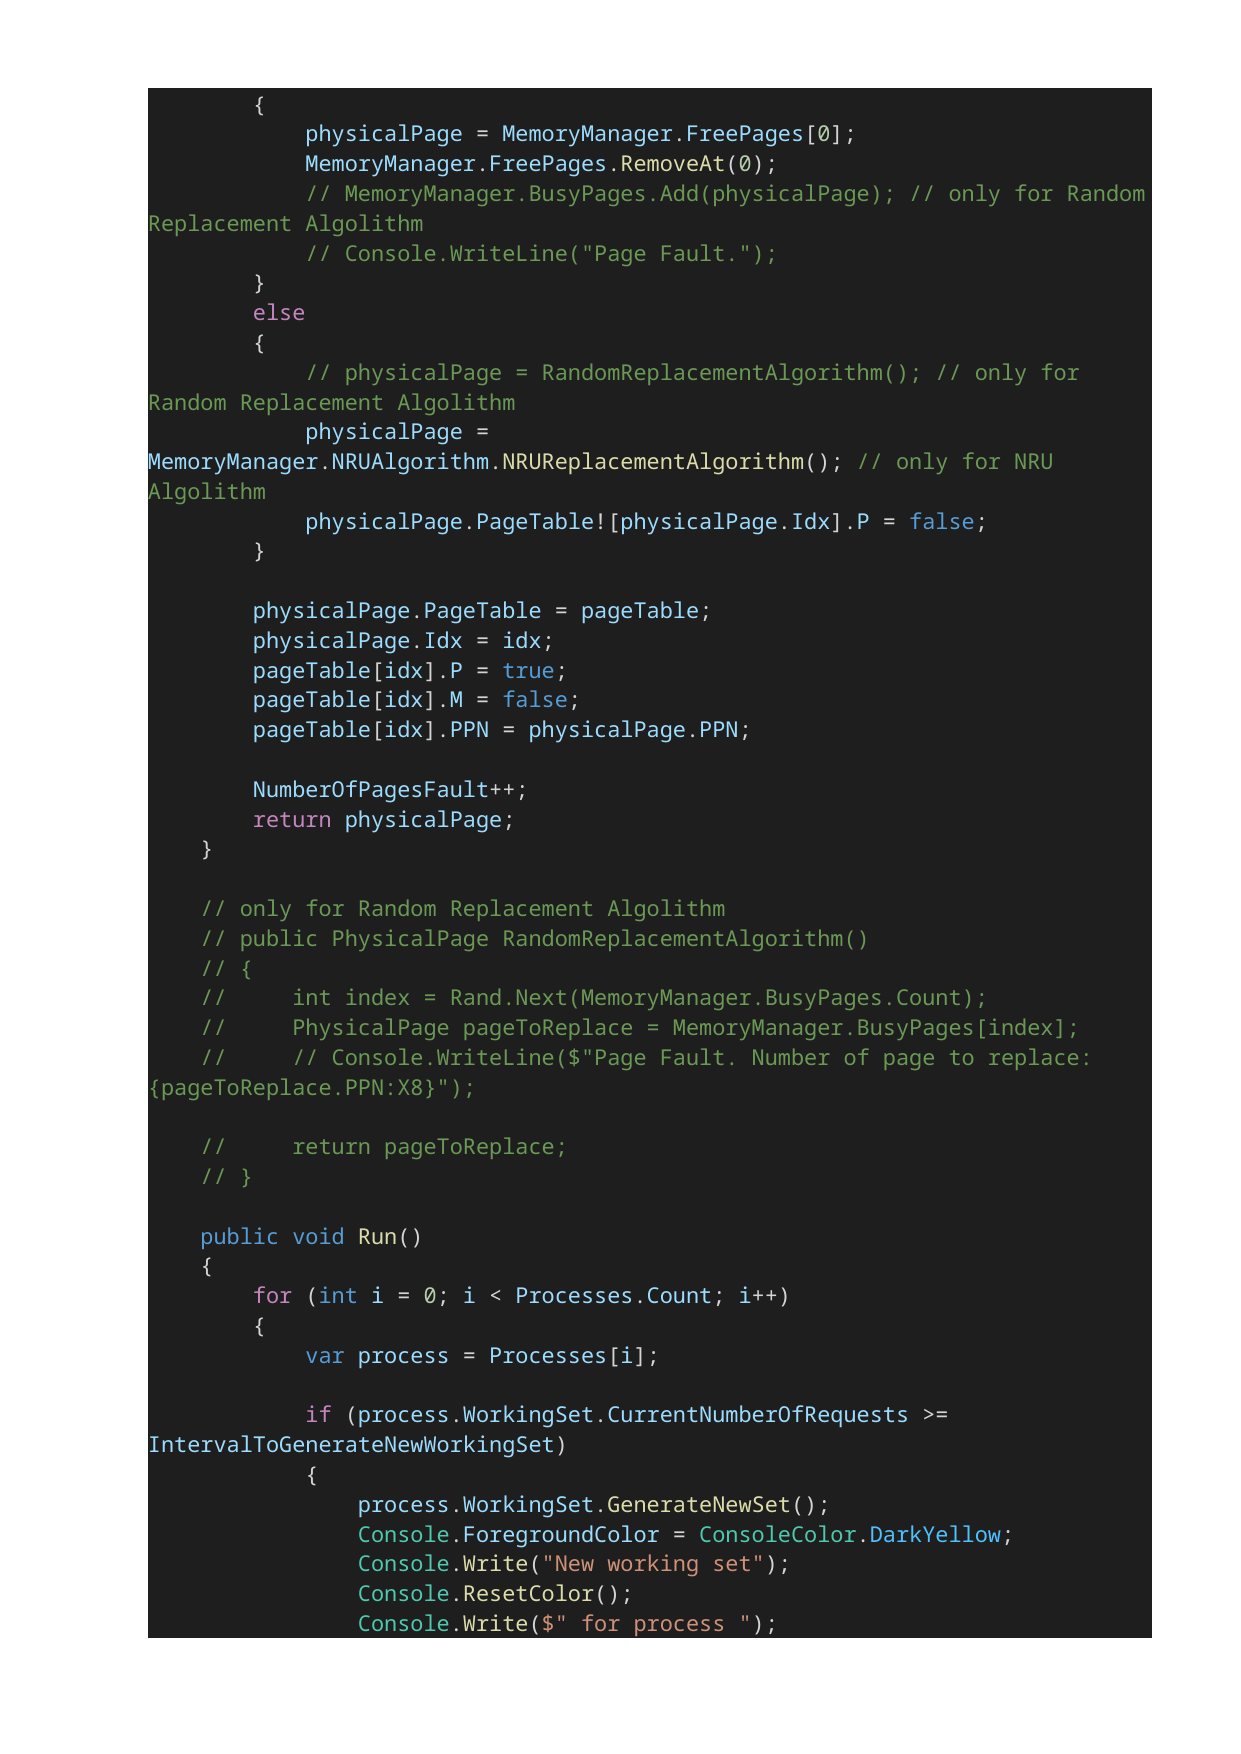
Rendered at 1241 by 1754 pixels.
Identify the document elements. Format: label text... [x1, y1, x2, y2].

text if (process.WorkingSet.CurrentNumberOfRequests >= IntervalToGenerateNewWorkingSet) [148, 1399, 1152, 1459]
text // // Console.WriteLine($"Page Fault. Number of page to replace: {pageToReplace.PPN:X8}"); [148, 1042, 1152, 1101]
text public void Run() [148, 1221, 1152, 1250]
text { [148, 327, 1152, 357]
text Console.ForegroundColor = ConsoleColor.DarkYellow; [148, 1518, 1152, 1548]
text NumberOfPagesFault++; [148, 774, 1152, 803]
text Console.Write($" for process "); [148, 1608, 1152, 1638]
text // public PhysicalPage RandomReplacementAlgorithm() [148, 923, 1152, 952]
text physicalPage.PageTable = pageTable; [148, 595, 1152, 625]
text // } [148, 1161, 1152, 1191]
text // MemoryManager.BusyPages.Add(physicalPage); // only for Random Replacement Algolithm [148, 178, 1152, 237]
text physicalPage = MemoryManager.FreePages[0]; [148, 118, 1152, 148]
text // physicalPage = RandomReplacementAlgorithm(); // only for Random Replacement Algolithm [148, 357, 1152, 416]
text { [148, 1459, 1152, 1489]
text } [148, 535, 1152, 565]
text pageTable[idx].PPN = physicalPage.PPN; [148, 714, 1152, 744]
text Console.ResetColor(); [148, 1578, 1152, 1608]
text pageTable[idx].M = false; [148, 684, 1152, 714]
text MemoryManager.FreePages.RemoveAt(0); [148, 148, 1152, 178]
text physicalPage.Idx = idx; [148, 625, 1152, 654]
text // PhysicalPage pageToReplace = MemoryManager.BusyPages[index]; [148, 1012, 1152, 1042]
text // return pageToReplace; [148, 1131, 1152, 1161]
text else [148, 297, 1152, 327]
text return physicalPage; [148, 803, 1152, 833]
text pageTable[idx].P = true; [148, 654, 1152, 684]
text // only for Random Replacement Algolithm [148, 893, 1152, 923]
text { [148, 1250, 1152, 1280]
text // Console.WriteLine("Page Fault."); [148, 237, 1152, 267]
text { [148, 1310, 1152, 1340]
text physicalPage = MemoryManager.NRUAlgorithm.NRUReplacementAlgorithm(); // only for NRU Algolithm [148, 416, 1152, 506]
text process.WorkingSet.GenerateNewSet(); [148, 1489, 1152, 1518]
text } [148, 267, 1152, 297]
text physicalPage.PageTable![physicalPage.Idx].P = false; [148, 506, 1152, 535]
text Console.Write("New working set"); [148, 1548, 1152, 1578]
text // { [148, 952, 1152, 982]
text } [148, 833, 1152, 863]
text // int index = Rand.Next(MemoryManager.BusyPages.Count); [148, 982, 1152, 1012]
text { [148, 88, 1152, 118]
text var process = Processes[i]; [148, 1340, 1152, 1369]
text for (int i = 0; i < Processes.Count; i++) [148, 1280, 1152, 1310]
